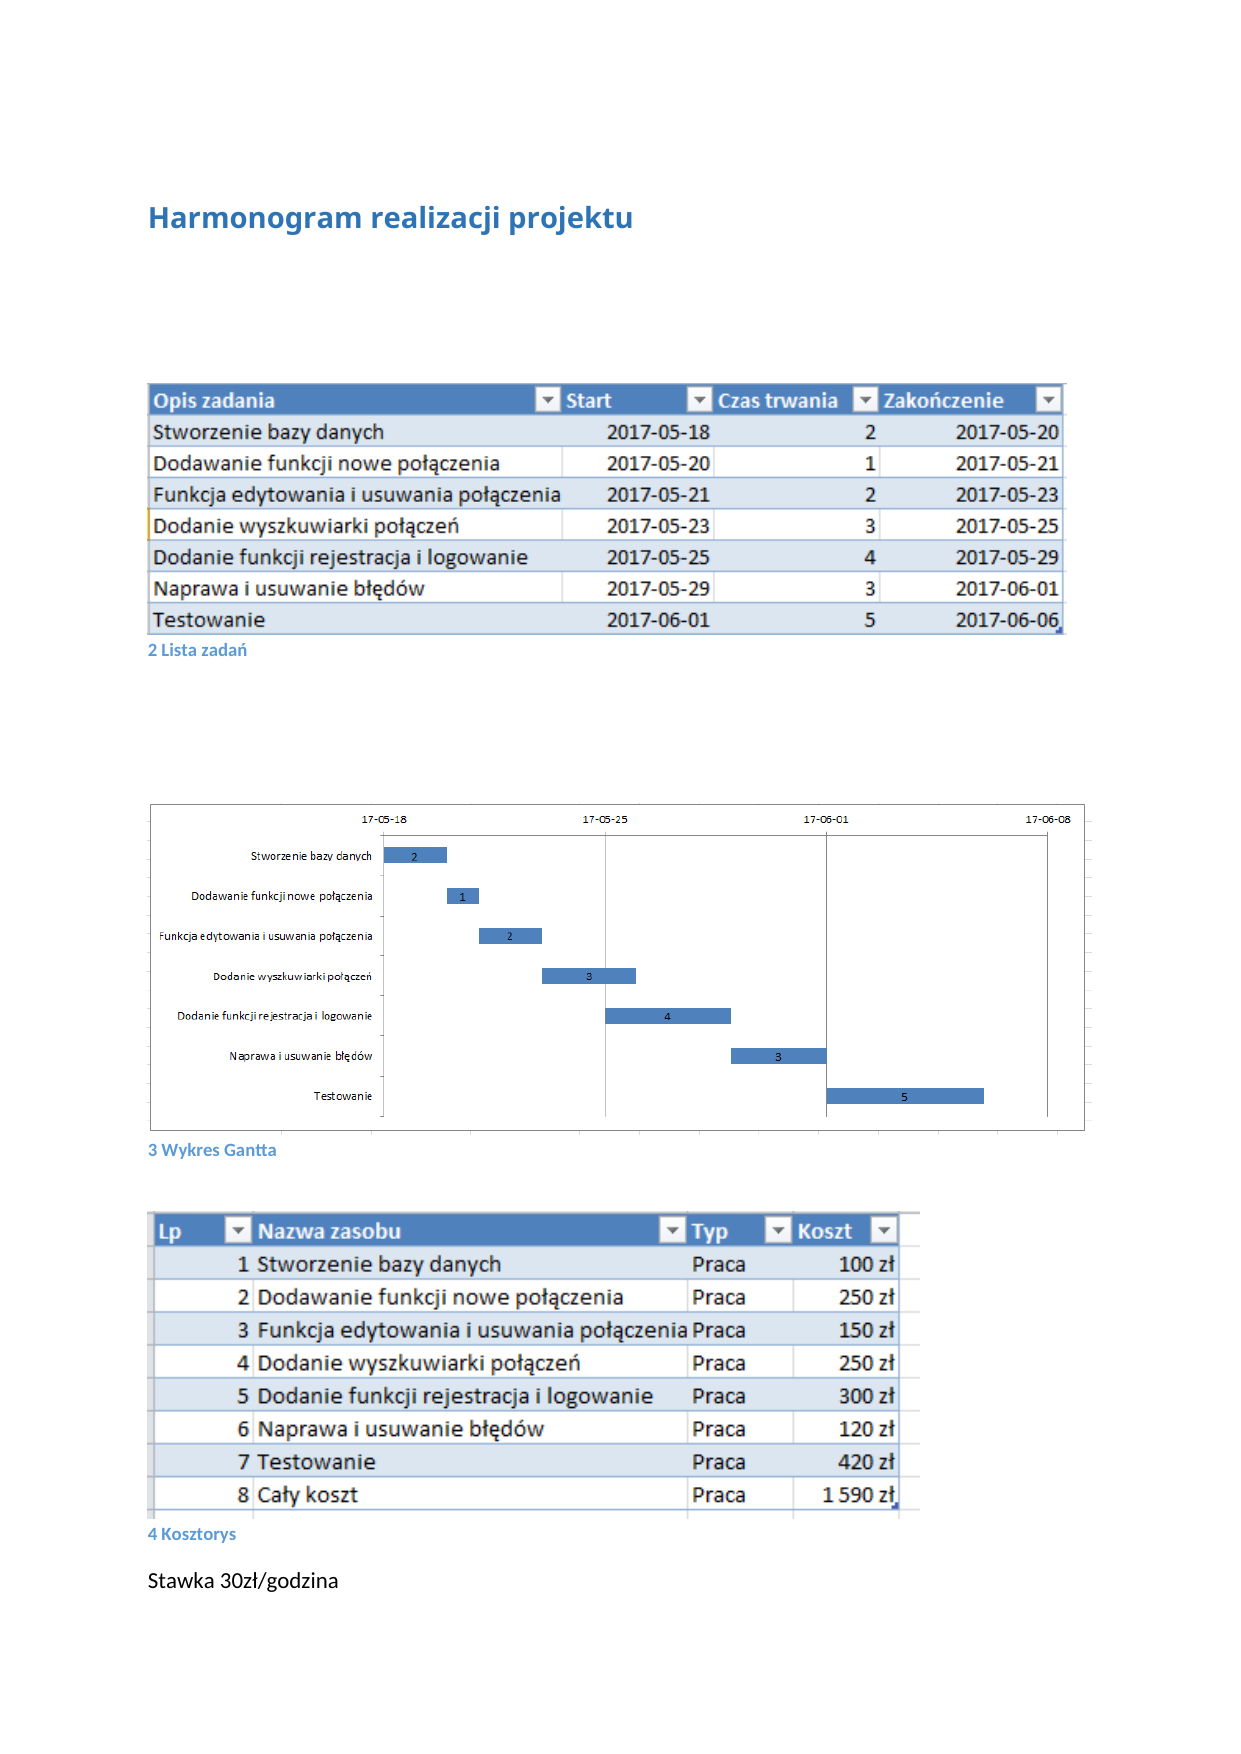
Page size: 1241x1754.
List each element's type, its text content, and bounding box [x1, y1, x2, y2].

picture [147, 1211, 920, 1519]
picture [147, 803, 1092, 1135]
text 3 Wykres Gantta [148, 1138, 1093, 1161]
picture [147, 383, 1067, 635]
subtitle Harmonogram realizacji projektu [148, 198, 1093, 237]
text 2 Lista zadań [148, 638, 1093, 661]
text Stawka 30zł/godzina [148, 1566, 1093, 1594]
text 4 Kosztorys [148, 1522, 1093, 1545]
